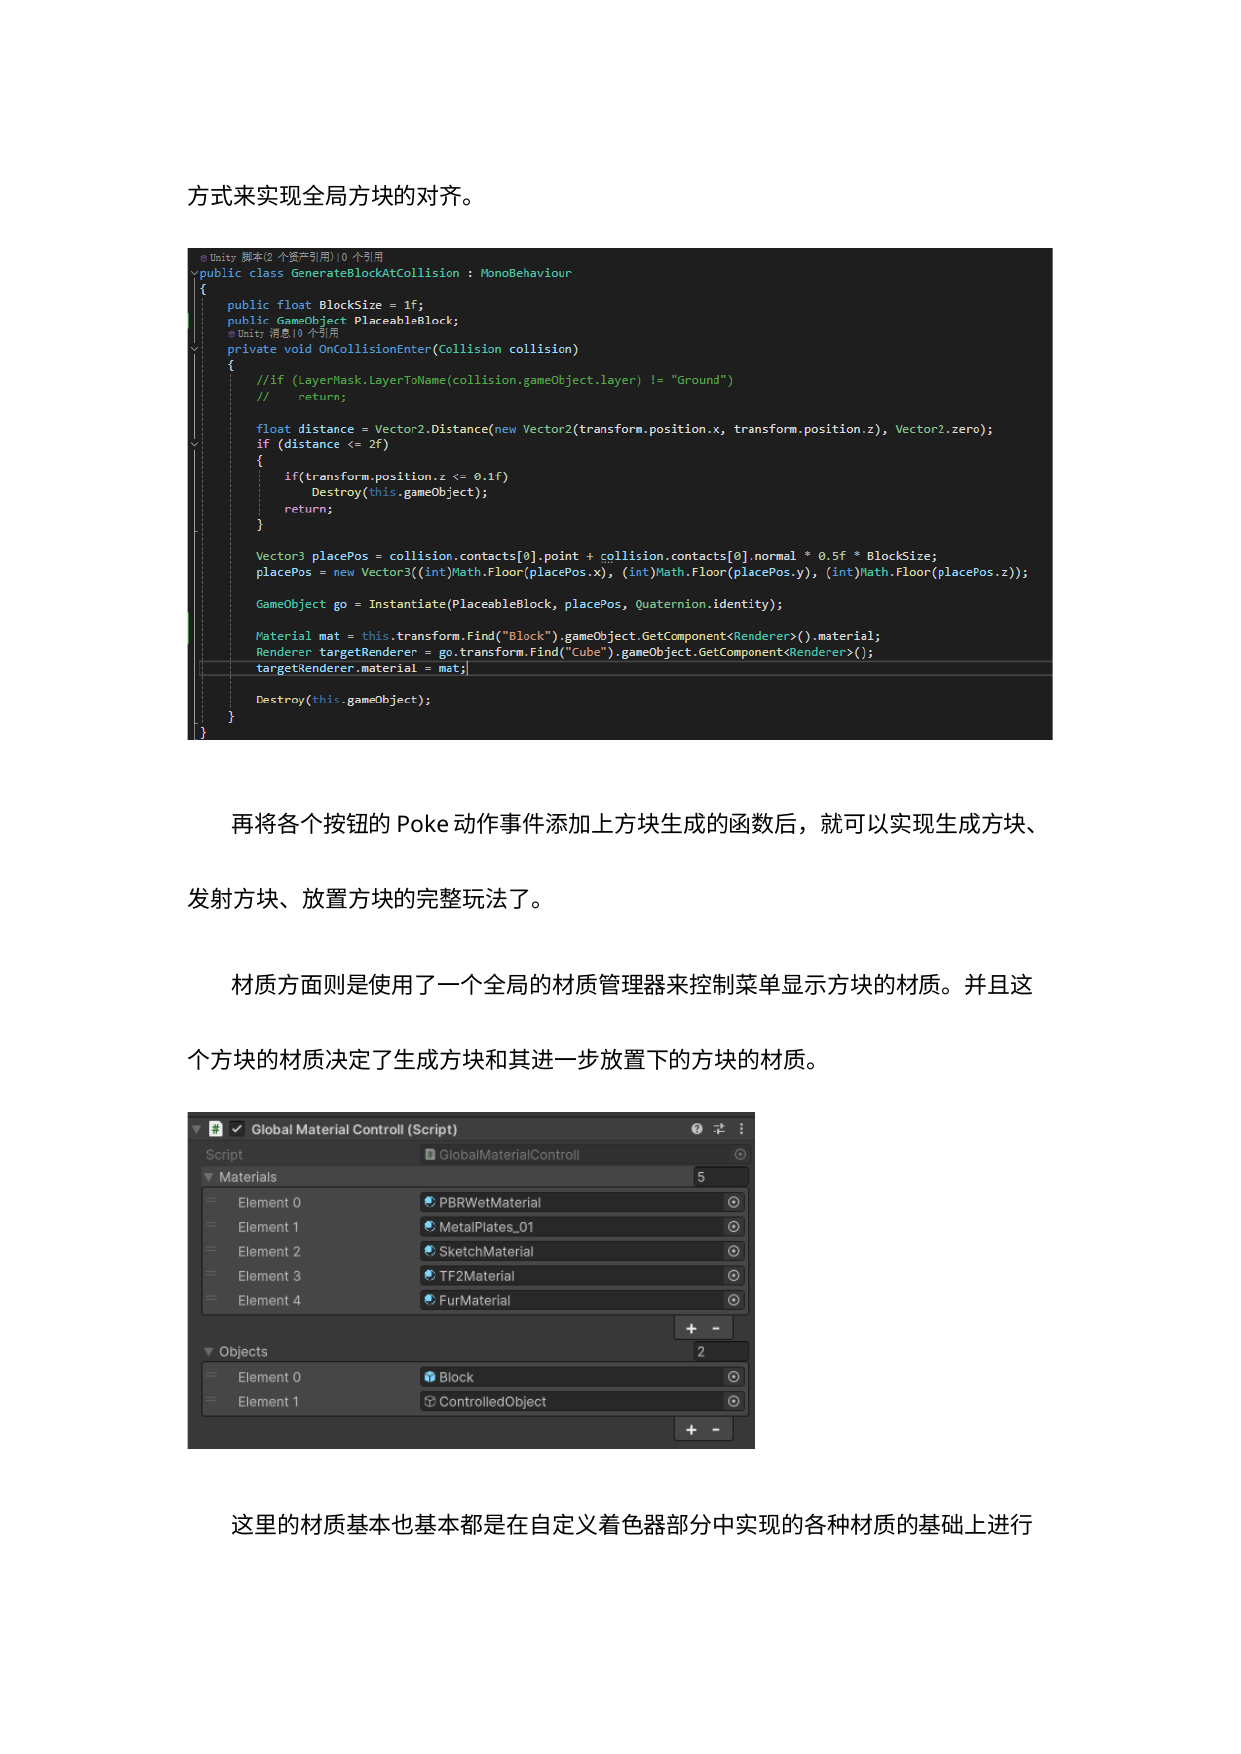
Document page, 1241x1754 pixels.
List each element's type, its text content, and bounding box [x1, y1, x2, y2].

text 材质方面则是使用了一个全局的材质管理器来控制菜单显示方块的材质。并且这个方块的材质决定了生成方块和其进一步放置下的方块的材质。 [187, 951, 1053, 1091]
picture [187, 1112, 755, 1449]
text 再将各个按钮的Poke动作事件添加上方块生成的函数后，就可以实现生成方块、发射方块、放置方块的完整玩法了。 [187, 790, 1053, 929]
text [187, 162, 1053, 227]
picture [187, 248, 1053, 740]
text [187, 1491, 1053, 1556]
